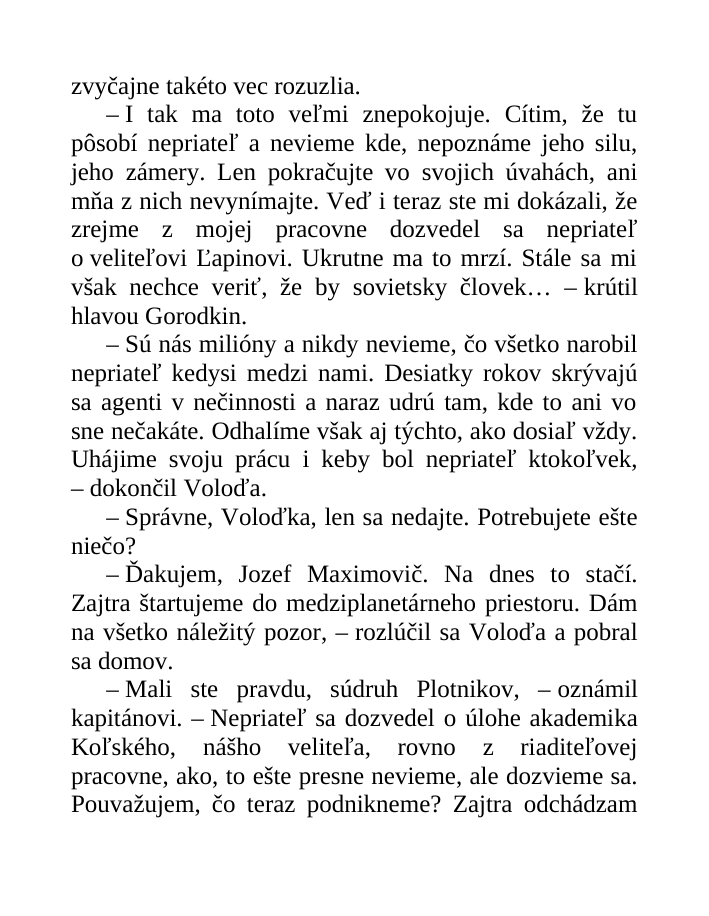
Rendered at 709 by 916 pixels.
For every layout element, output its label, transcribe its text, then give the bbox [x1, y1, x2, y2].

text – Ďakujem, Jozef Maximovič. Na dnes to stačí. Zajtra štartujeme do medziplanetárneho priestoru. Dám na všetko náležitý pozor, – rozlúčil sa Voloďa a pobral sa domov. [71, 559, 638, 674]
text – Sú nás milióny a nikdy nevieme, čo všetko narobil nepriateľ kedysi medzi nami. Desiatky rokov skrývajú sa agenti v nečinnosti a naraz udrú tam, kde to ani vo sne nečakáte. Odhalíme však aj týchto, ako dosiaľ vždy. Uhájime svoju prácu i keby bol nepriateľ ktokoľvek, – dokončil Voloďa. [71, 329, 638, 502]
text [71, 674, 638, 818]
text – I tak ma toto veľmi znepokojuje. Cítim, že tu pôsobí nepriateľ a nevieme kde, nepoznáme jeho silu, jeho zámery. Len pokračujte vo svojich úvahách, ani mňa z nich nevynímajte. Veď i teraz ste mi dokázali, že zrejme z mojej pracovne dozvedel sa nepriateľ o veliteľovi Ľapinovi. Ukrutne ma to mrzí. Stále sa mi však nechce veriť, že by sovietsky človek… – krútil hlavou Gorodkin. [71, 99, 638, 329]
text – Správne, Voloďka, len sa nedajte. Potrebujete ešte niečo? [71, 502, 638, 559]
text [71, 71, 638, 99]
